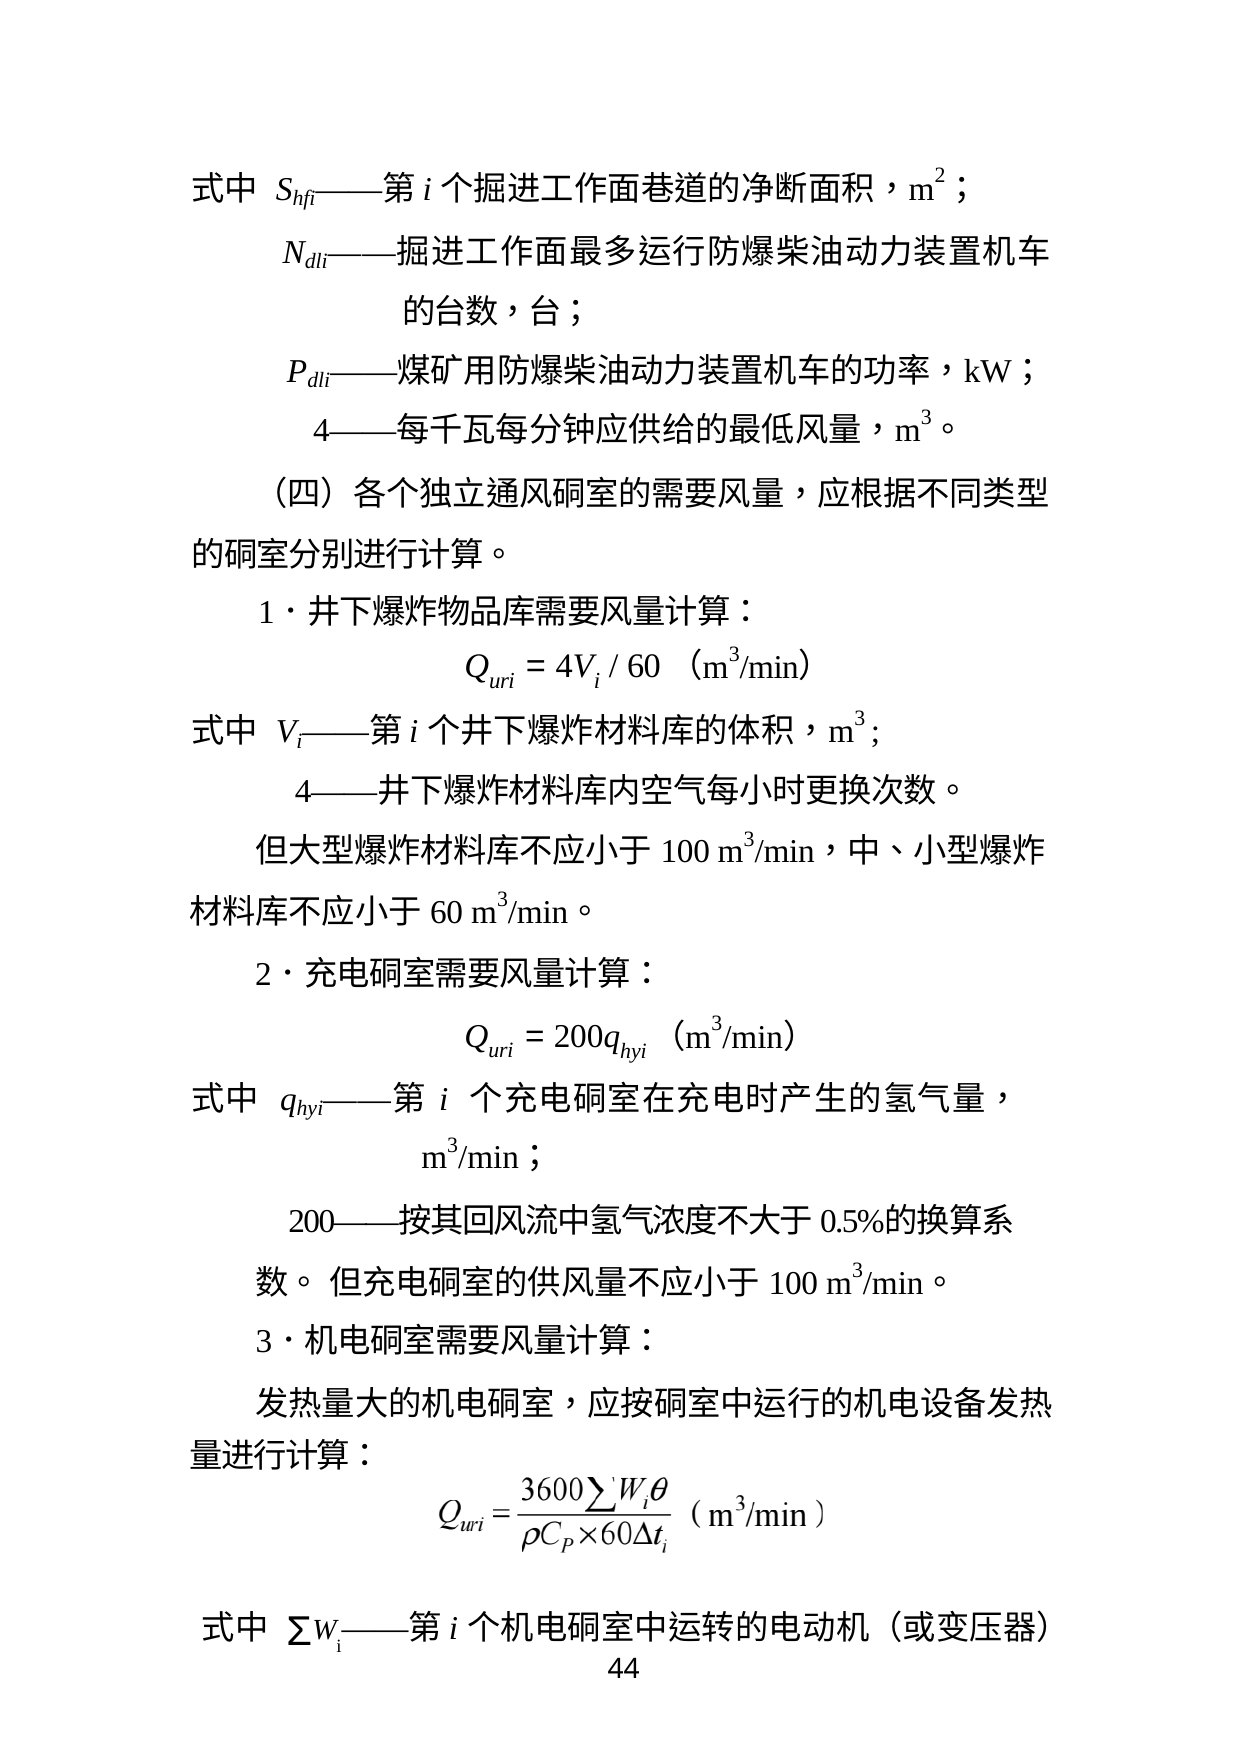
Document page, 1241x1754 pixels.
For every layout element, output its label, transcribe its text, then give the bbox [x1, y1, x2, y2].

text Pdli——煤矿用防爆柴油动力装置机车的功率，kW； [287, 349, 1069, 391]
text 4——每千瓦每分钟应供给的最低风量，m3。 [313, 408, 1069, 450]
text 200——按其回风流中氢气浓度不大于0.5%的换算系数。 但充电硐室的供风量不应小于 100 m3/min。 [255, 1197, 1064, 1304]
text 式中 qhyi——第 i 个充电硐室在充电时产生的氢气量， m3/min； [191, 1074, 1045, 1179]
text 1．井下爆炸物品库需要风量计算： [258, 591, 1069, 632]
text Ndli——掘进工作面最多运行防爆柴油动力装置机车 的台数，台； [282, 228, 1053, 333]
text （四）各个独立通风硐室的需要风量，应根据不同类型 的硐室分别进行计算。 [192, 469, 1050, 576]
text 3．机电硐室需要风量计算： [255, 1320, 1069, 1360]
text 式中 Shfi——第i 个掘进工作面巷道的净断面积，m2； [191, 166, 1069, 209]
text 4——井下爆炸材料库内空气每小时更换次数。 [294, 771, 1069, 811]
text 44 [607, 1649, 1069, 1687]
picture [438, 1477, 823, 1553]
text Quri = 4Vi / 60 （m3/min） [464, 643, 1069, 695]
text 式中 ΣWi——第i 个机电硐室中运转的电动机（或变压器） [186, 1598, 1069, 1649]
text 2．充电硐室需要风量计算： [255, 953, 1069, 994]
text 但大型爆炸材料库不应小于 100 m3/min，中、小型爆炸 材料库不应小于 60 m3/min。 [189, 826, 1050, 933]
text Quri = 200qhyi （m3/min） [464, 1008, 1069, 1059]
text 发热量大的机电硐室，应按硐室中运行的机电设备发热 量进行计算： [189, 1380, 1053, 1477]
text 式中 Vi——第i 个井下爆炸材料库的体积，m3 ; [191, 708, 1069, 751]
